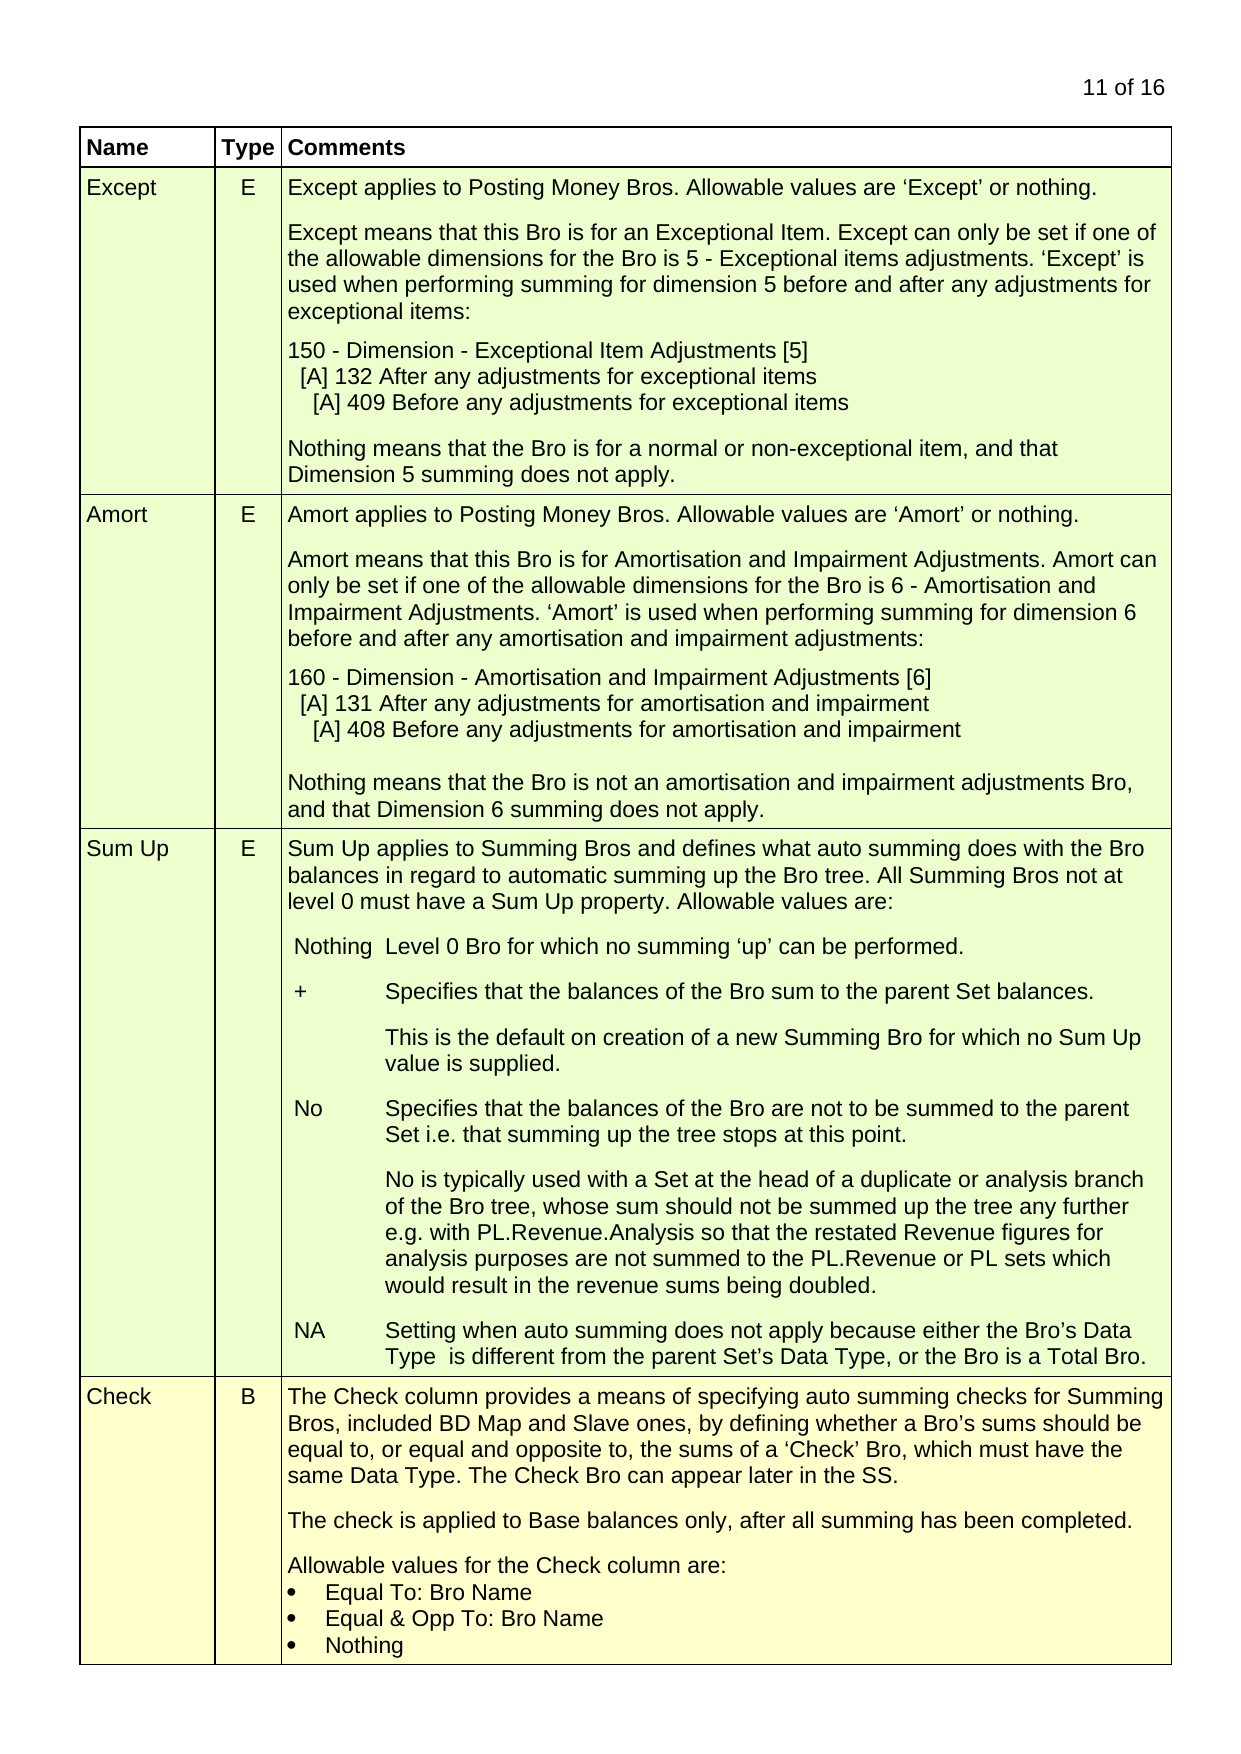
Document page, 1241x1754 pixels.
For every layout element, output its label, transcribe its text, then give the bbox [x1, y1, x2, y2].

table_header Type [216, 128, 281, 166]
table_cell Except applies to Posting Money Bros. Allowable values are ‘Except’ or nothing. Except means that this Bro is for an Exceptional Item. Except can only be set if one of the allowable dimensions for the Bro is 5 - Exceptional items adjustments. ‘Except’ is used when performing summing for dimension 5 before and after any adjustments for exceptional items: 150 - Dimension - Exceptional Item Adjustments [5] [A] 132 After any adjustments for exceptional items [A] 409 Before any adjustments for exceptional items Nothing means that the Bro is for a normal or non-exceptional item, and that Dimension 5 summing does not apply. [282, 168, 1171, 493]
table_header Comments [282, 128, 1171, 166]
table_cell Except [81, 168, 214, 493]
table_cell Sum Up applies to Summing Bros and defines what auto summing does with the Bro balances in regard to automatic summing up the Bro tree. All Summing Bros not at level 0 must have a Sum Up property. Allowable values are: [282, 829, 1171, 1376]
table_cell Sum Up [81, 829, 214, 1376]
table_cell E [216, 829, 281, 1376]
table_cell E [216, 495, 281, 828]
table_cell Amort [81, 495, 214, 828]
table_cell The Check column provides a means of specifying auto summing checks for Summing Bros, included BD Map and Slave ones, by defining whether a Bro’s sums should be equal to, or equal and opposite to, the sums of a ‘Check’ Bro, which must have the same Data Type. The Check Bro can appear later in the SS. The check is applied to Base balances only, after all summing has been completed. Allowable values for the Check column are: Equal To: Bro Name Equal & Opp To: Bro Name Nothing [282, 1377, 1171, 1664]
table_header Name [81, 128, 214, 166]
table_cell Check [81, 1377, 214, 1664]
table_cell E [216, 168, 281, 493]
table_cell Amort applies to Posting Money Bros. Allowable values are ‘Amort’ or nothing. Amort means that this Bro is for Amortisation and Impairment Adjustments. Amort can only be set if one of the allowable dimensions for the Bro is 6 - Amortisation and Impairment Adjustments. ‘Amort’ is used when performing summing for dimension 6 before and after any amortisation and impairment adjustments: 160 - Dimension - Amortisation and Impairment Adjustments [6] [A] 131 After any adjustments for amortisation and impairment [A] 408 Before any adjustments for amortisation and impairment Nothing means that the Bro is not an amortisation and impairment adjustments Bro, and that Dimension 6 summing does not apply. [282, 495, 1171, 828]
table_cell B [216, 1377, 281, 1664]
